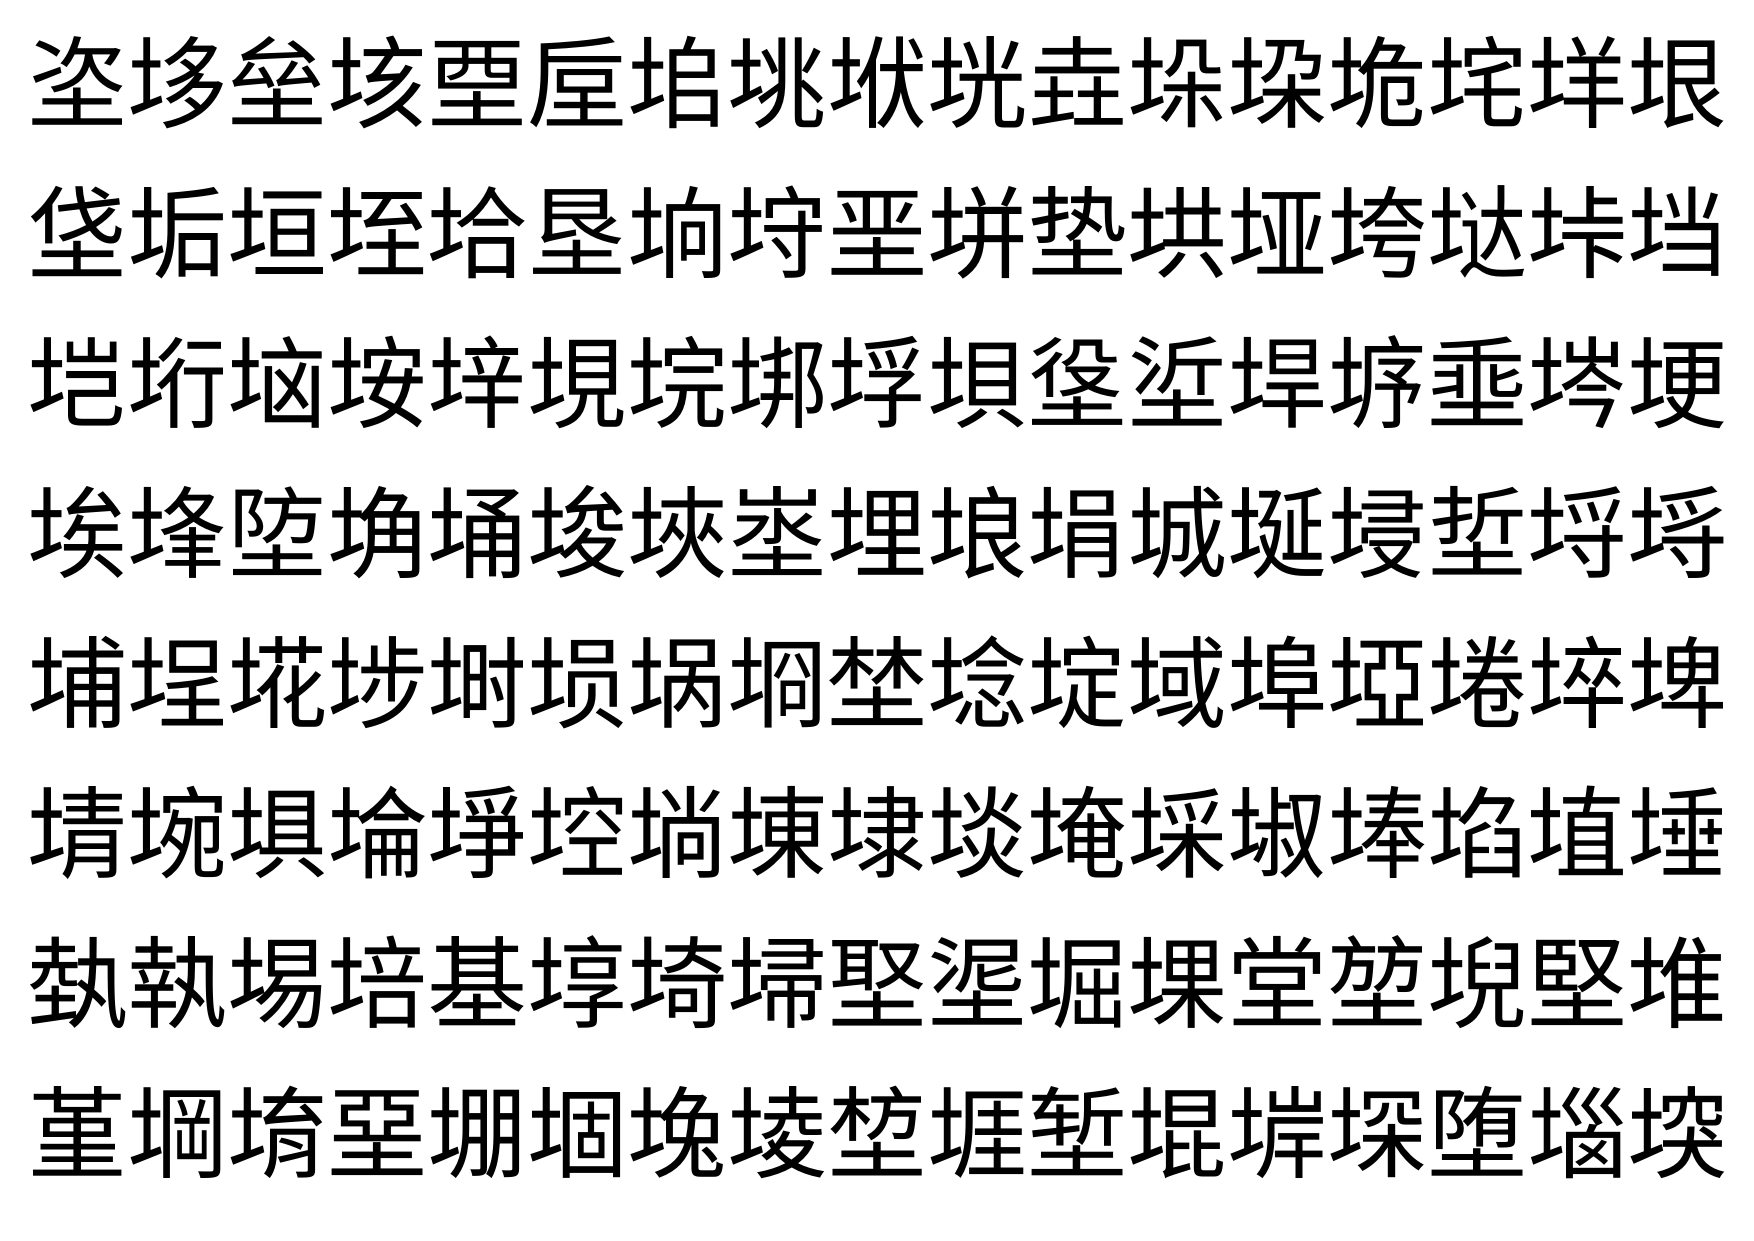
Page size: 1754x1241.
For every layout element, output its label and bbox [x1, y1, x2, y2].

text [0, 1, 1754, 1201]
